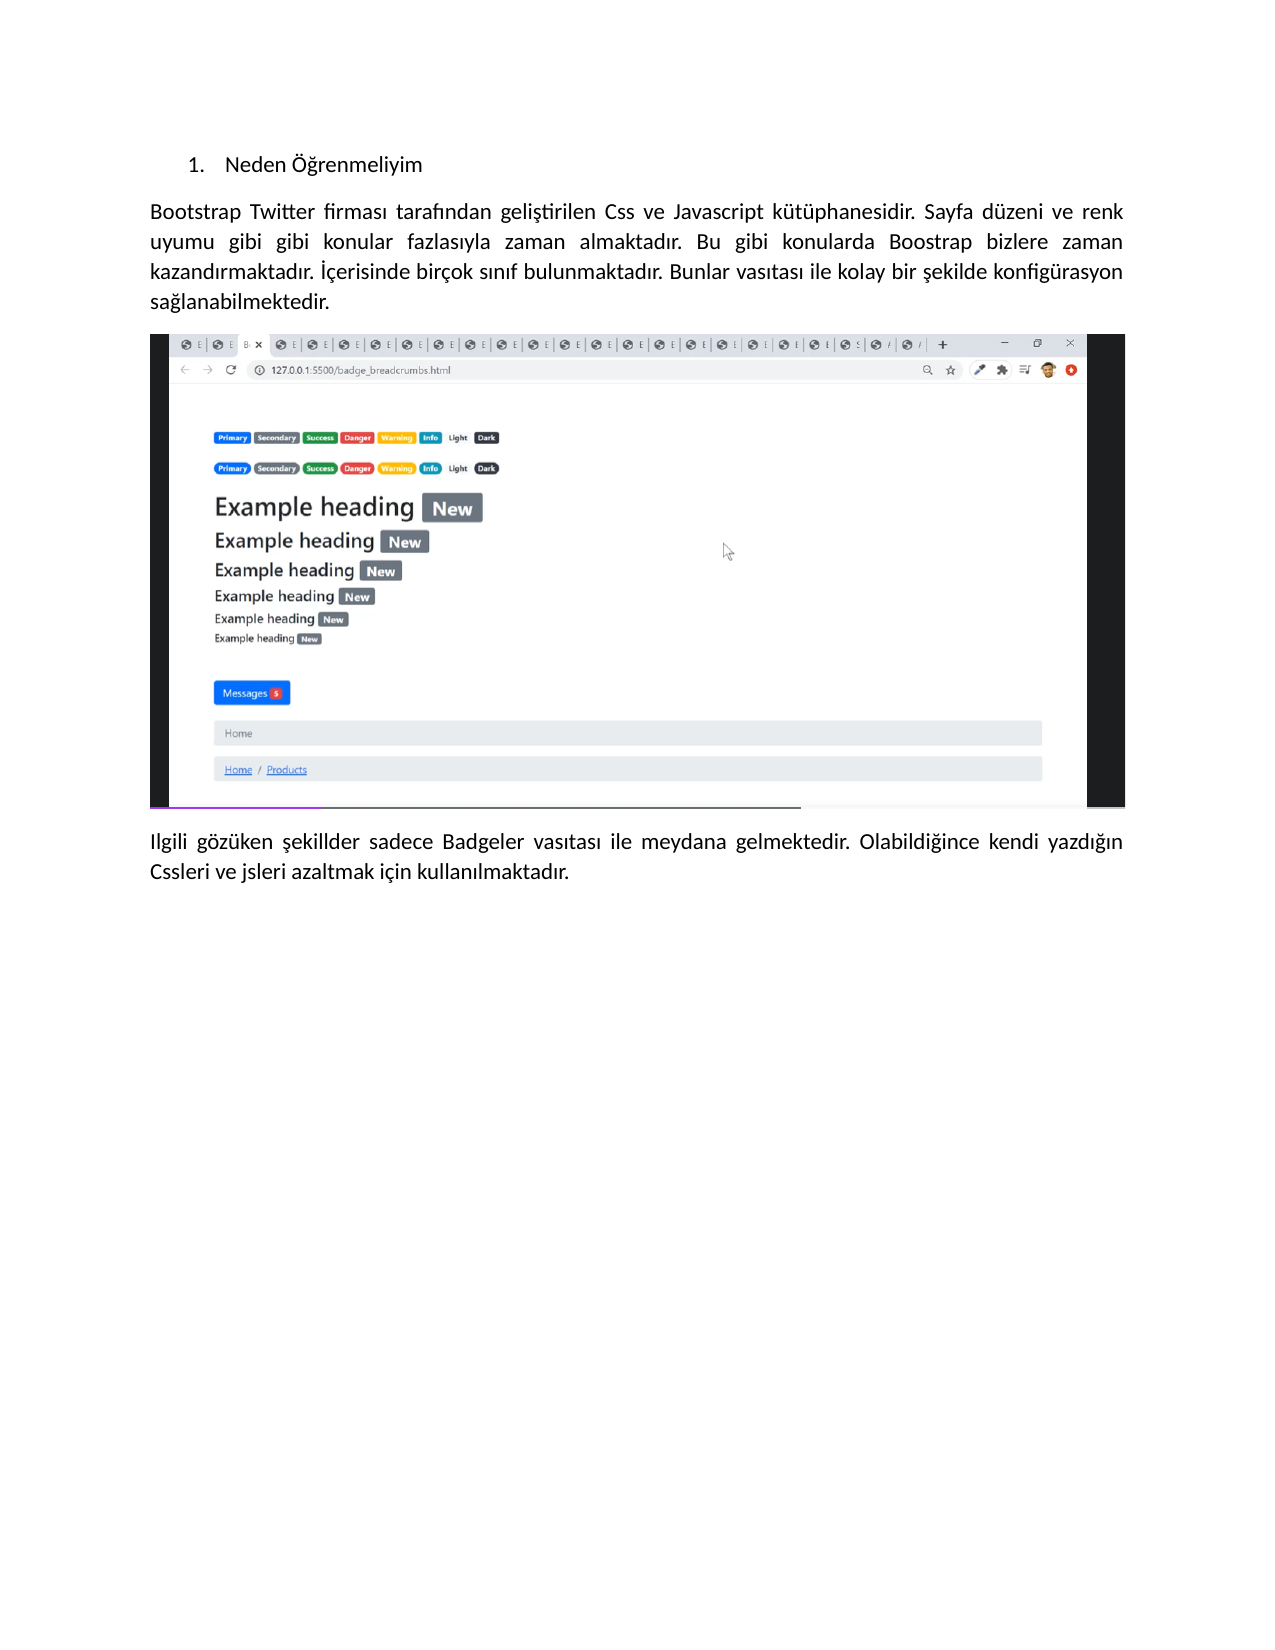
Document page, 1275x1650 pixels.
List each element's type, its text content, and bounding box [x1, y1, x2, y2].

list Neden Öğrenmeliyim [187, 150, 1125, 178]
picture [150, 334, 1125, 809]
text Ilgili gözüken şekillder sadece Badgeler vasıtası ile meydana gelmektedir. Olabildiğince kendi yazdığın Cssleri ve jsleri azaltmak için kullanılmaktadır. [150, 827, 1125, 885]
text Bootstrap Twitter firması tarafından geliştirilen Css ve Javascript kütüphanesidir. Sayfa düzeni ve renk uyumu gibi gibi konular fazlasıyla zaman almaktadır. Bu gibi konularda Boostrap bizlere zaman kazandırmaktadır. İçerisinde birçok sınıf bulunmaktadır. Bunlar vasıtası ile kolay bir şekilde konfigürasyon sağlanabilmektedir. [150, 197, 1125, 316]
